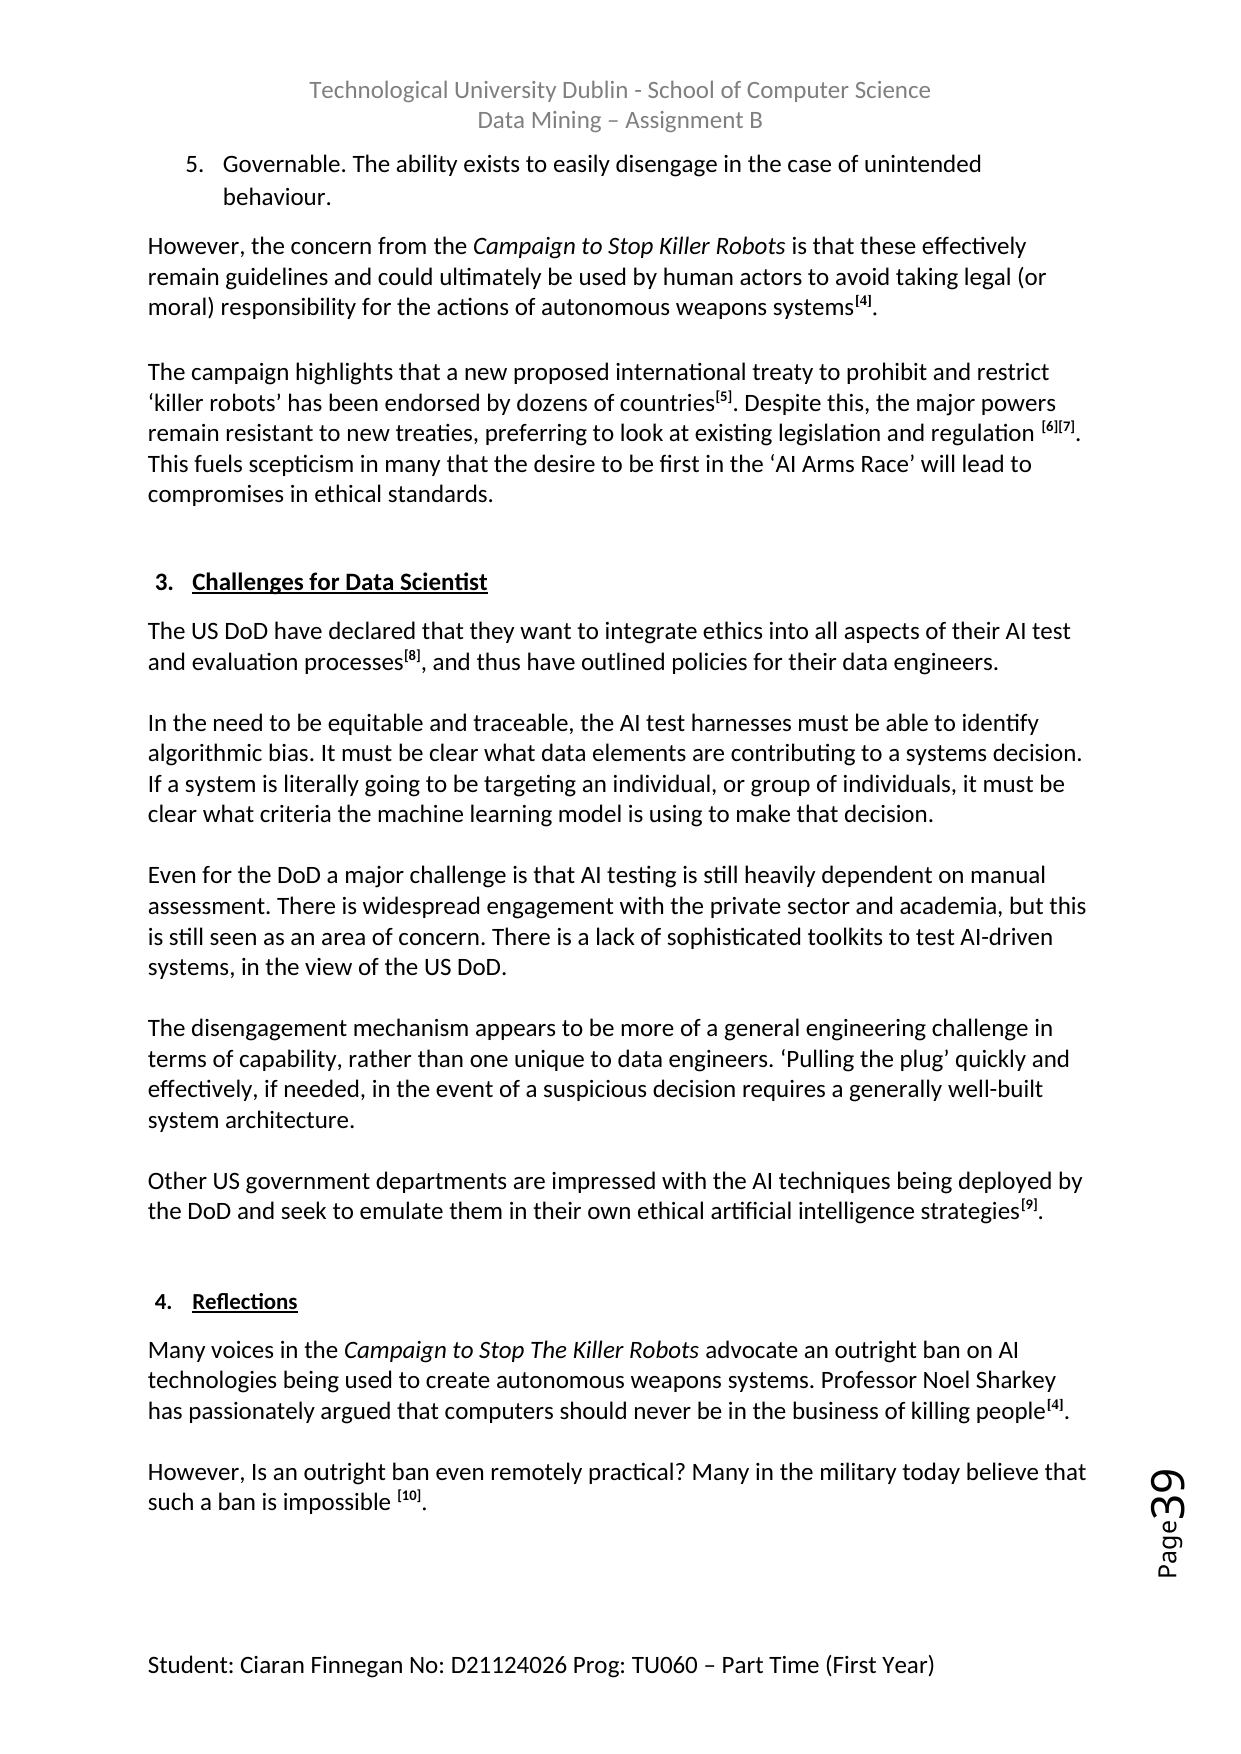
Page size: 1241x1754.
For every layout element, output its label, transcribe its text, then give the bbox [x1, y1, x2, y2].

list Governable. The ability exists to easily disengage in the case of unintended behaviour. [185, 148, 1092, 211]
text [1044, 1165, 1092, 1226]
text Even for the DoD a major challenge is that AI testing is still heavily dependent on manual assessment. There is widespread engagement with the private sector and academia, but this is still seen as an area of concern. There is a lack of sophisticated toolkits to test AI-driven systems, in the view of the US DoD. [508, 860, 1092, 982]
text However, the concern from the Campaign to Stop Killer Robots is that these effectively remain guidelines and could ultimately be used by human actors to avoid taking legal (or moral) responsibility for the actions of autonomous weapons systems[4]. [148, 230, 1092, 322]
text The disengagement mechanism appears to be more of a general engineering challenge in terms of capability, rather than one unique to data engineers. ‘Pulling the plug’ quickly and effectively, if needed, in the event of a suspicious decision requires a generally well-built system architecture. [356, 1012, 1092, 1134]
list Challenges for Data Scientist [154, 566, 1092, 596]
list Reflections [154, 1287, 1092, 1315]
text However, Is an outright ban even remotely practical? Many in the military today believe that such a ban is impossible [10]. [148, 1456, 1092, 1517]
text The campaign highlights that a new proposed international treaty to prohibit and restrict ‘killer robots’ has been endorsed by dozens of countries[5]. Despite this, the major powers remain resistant to new treaties, preferring to look at existing legislation and regulation [6][7]. This fuels scepticism in many that the desire to be first in the ‘AI Arms Race’ will lead to compromises in ethical standards. [148, 356, 1092, 509]
text Many voices in the Campaign to Stop The Killer Robots advocate an outright ban on AI technologies being used to create autonomous weapons systems. Professor Noel Sharkey has passionately argued that computers should never be in the business of killing people[4]. [148, 1334, 1092, 1425]
